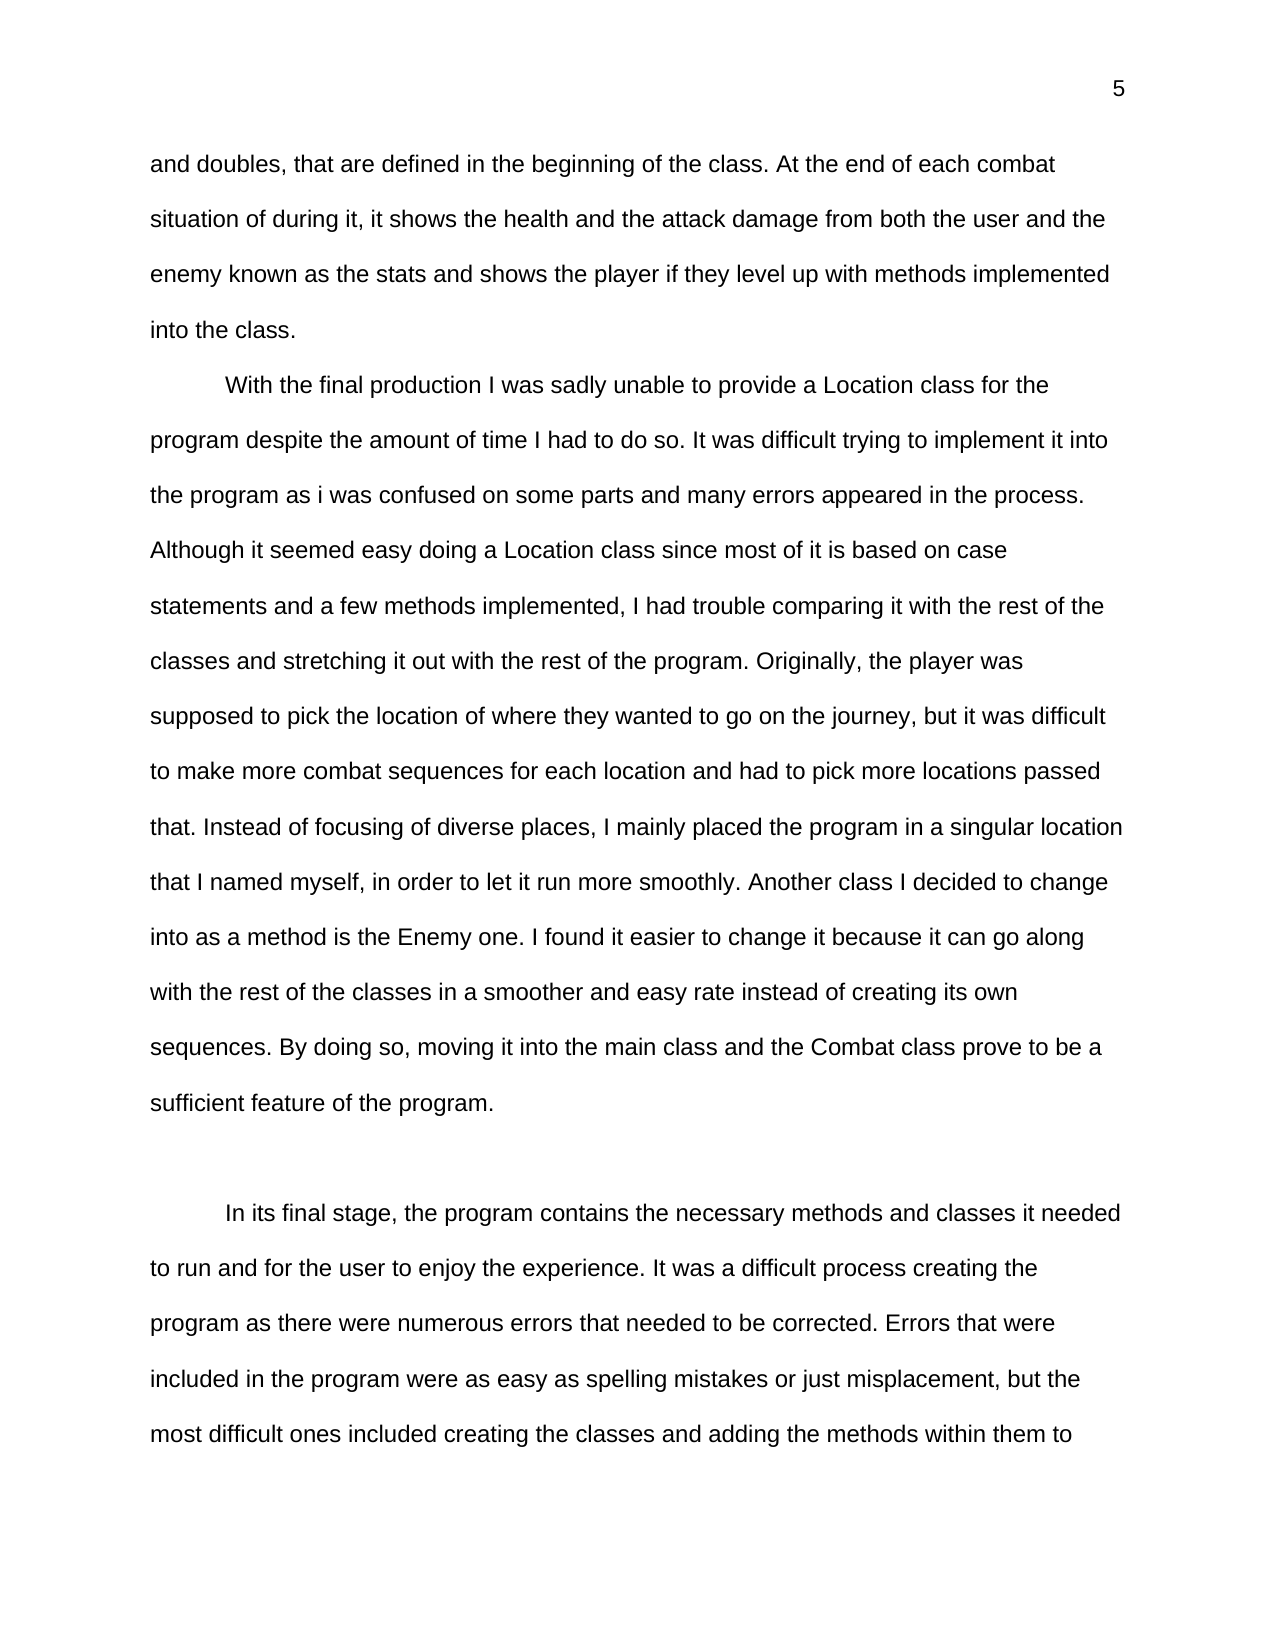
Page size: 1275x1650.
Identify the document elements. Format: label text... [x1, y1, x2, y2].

text the program as i was confused on some parts and many errors appeared in the process. Although it seemed easy doing a Location class since most of it is based on case statements and a few methods implemented, I had trouble comparing it with the rest of the classes and stretching it out with the rest of the program. Originally, the player was supposed to pick the location of where they wanted to go on the journey, but it was difficult to make more combat sequences for each location and had to pick more locations passed that. Instead of focusing of diverse places, I mainly placed the program in a singular location that I named myself, in order to let it run more smoothly. Another class I decided to change into as a method is the Enemy one. I found it easier to change it because it can go along with the rest of the classes in a smoother and easy rate instead of creating its own sequences. By doing so, moving it into the main class and the Combat class prove to be a sufficient feature of the program. [150, 481, 1125, 1116]
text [150, 150, 1125, 343]
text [150, 1199, 1125, 1447]
text With the final production I was sadly unable to provide a Location class for the program despite the amount of time I had to do so. It was difficult trying to implement it into [150, 371, 1125, 454]
